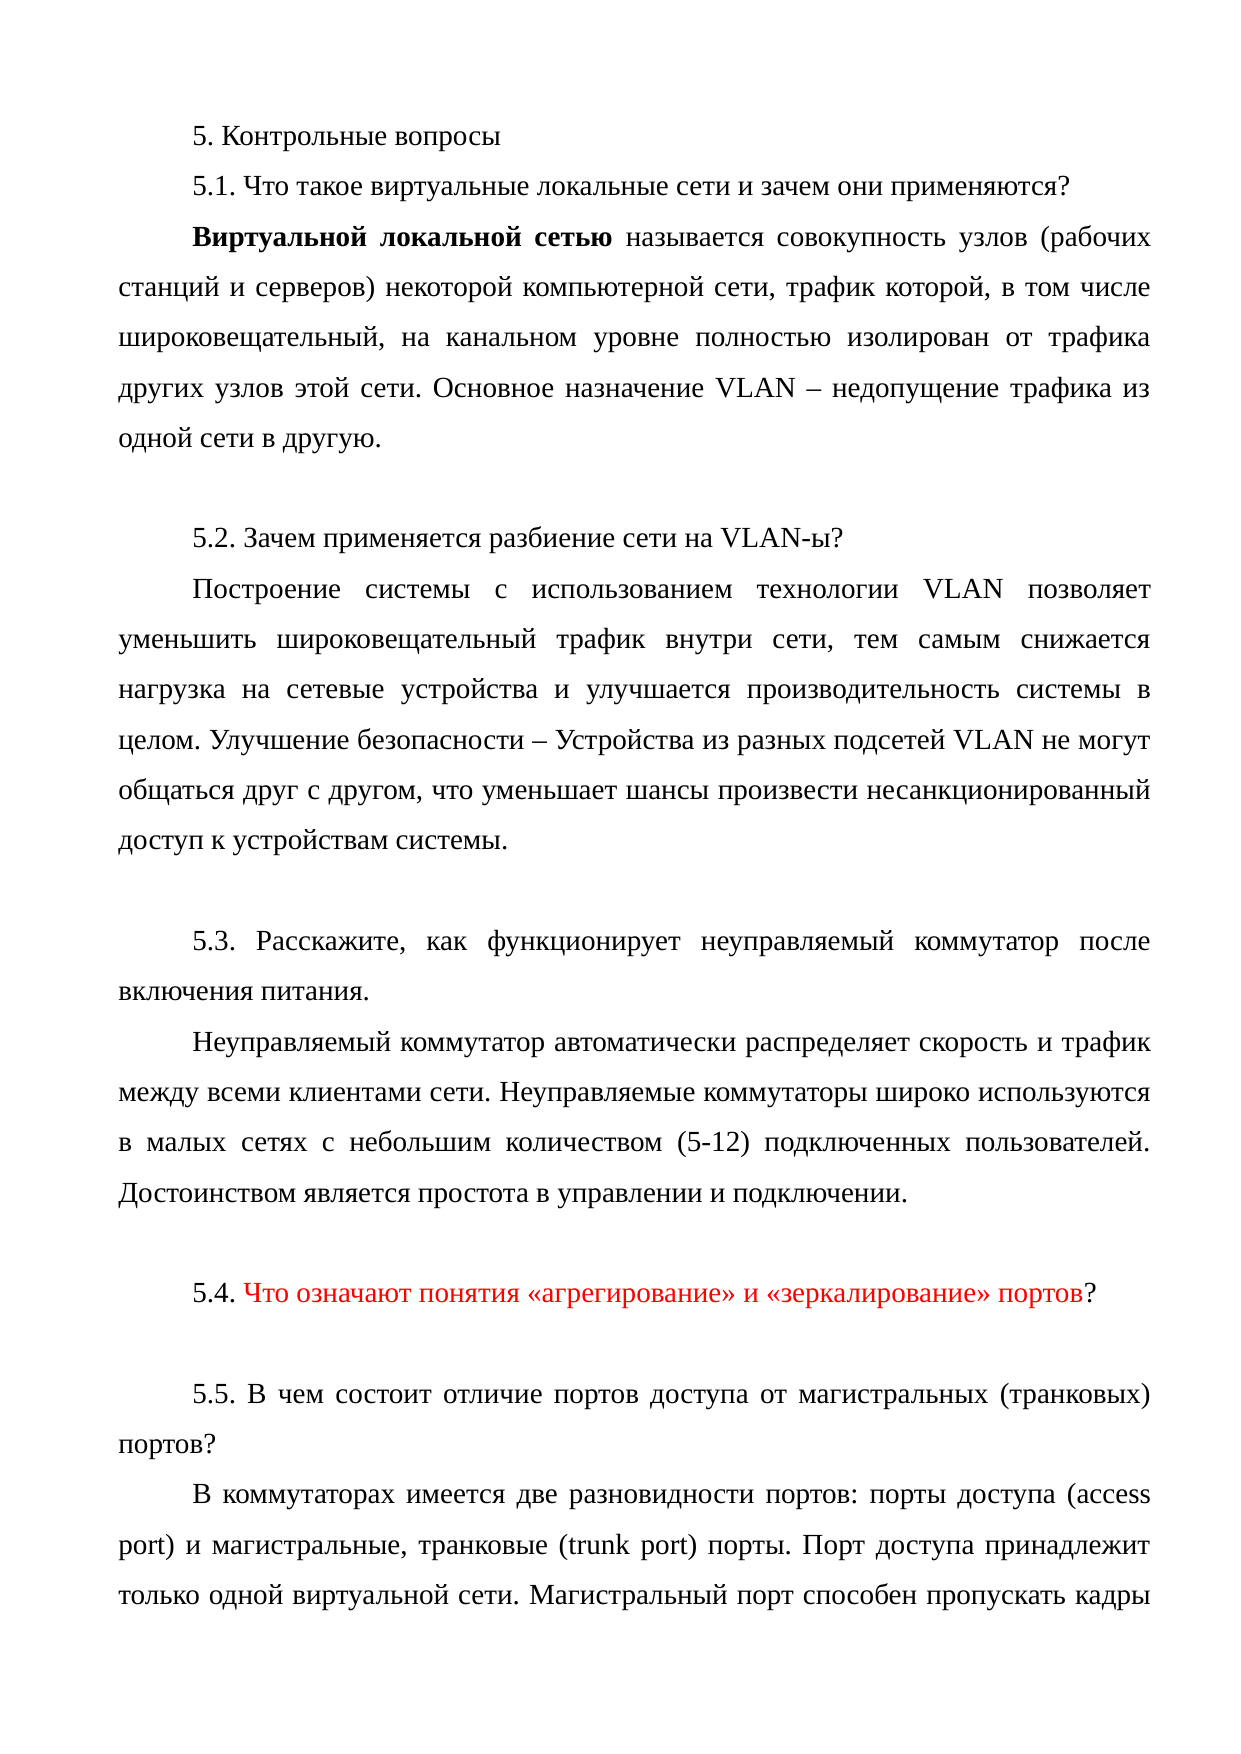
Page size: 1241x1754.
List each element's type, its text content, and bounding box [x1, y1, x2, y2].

text 5. Контрольные вопросы [118, 118, 1152, 152]
text 5.2. Зачем применяется разбиение сети на VLAN-ы? [118, 521, 1152, 554]
text 5.1. Что такое виртуальные локальные сети и зачем они применяются? [118, 168, 1152, 202]
text Виртуальной локальной сетью называется совокупность узлов (рабочих станций и серверов) некоторой компьютерной сети, трафик которой, в том числе широковещательный, на канальном уровне полностью изолирован от трафика других узлов этой сети. Основное назначение VLAN – недопущение трафика из одной сети в другую. [118, 219, 1152, 453]
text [118, 1477, 1152, 1611]
text Неуправляемый коммутатор автоматически распределяет скорость и трафик между всеми клиентами сети. Неуправляемые коммутаторы широко используются в малых сетях с небольшим количеством (5-12) подключенных пользователей. Достоинством является простота в управлении и подключении. [118, 1024, 1152, 1208]
text Построение системы с использованием технологии VLAN позволяет уменьшить широковещательный трафик внутри сети, тем самым снижается нагрузка на сетевые устройства и улучшается производительность системы в целом. Улучшение безопасности – Устройства из разных подсетей VLAN не могут общаться друг с другом, что уменьшает шансы произвести несанкционированный доступ к устройствам системы. [118, 571, 1152, 856]
text 5.4. Что означают понятия «агрегирование» и «зеркалирование» портов? [118, 1275, 1152, 1309]
text 5.3. Расскажите, как функционирует неуправляемый коммутатор после включения питания. [118, 923, 1152, 1007]
text 5.5. В чем состоит отличие портов доступа от магистральных (транковых) портов? [118, 1376, 1152, 1460]
